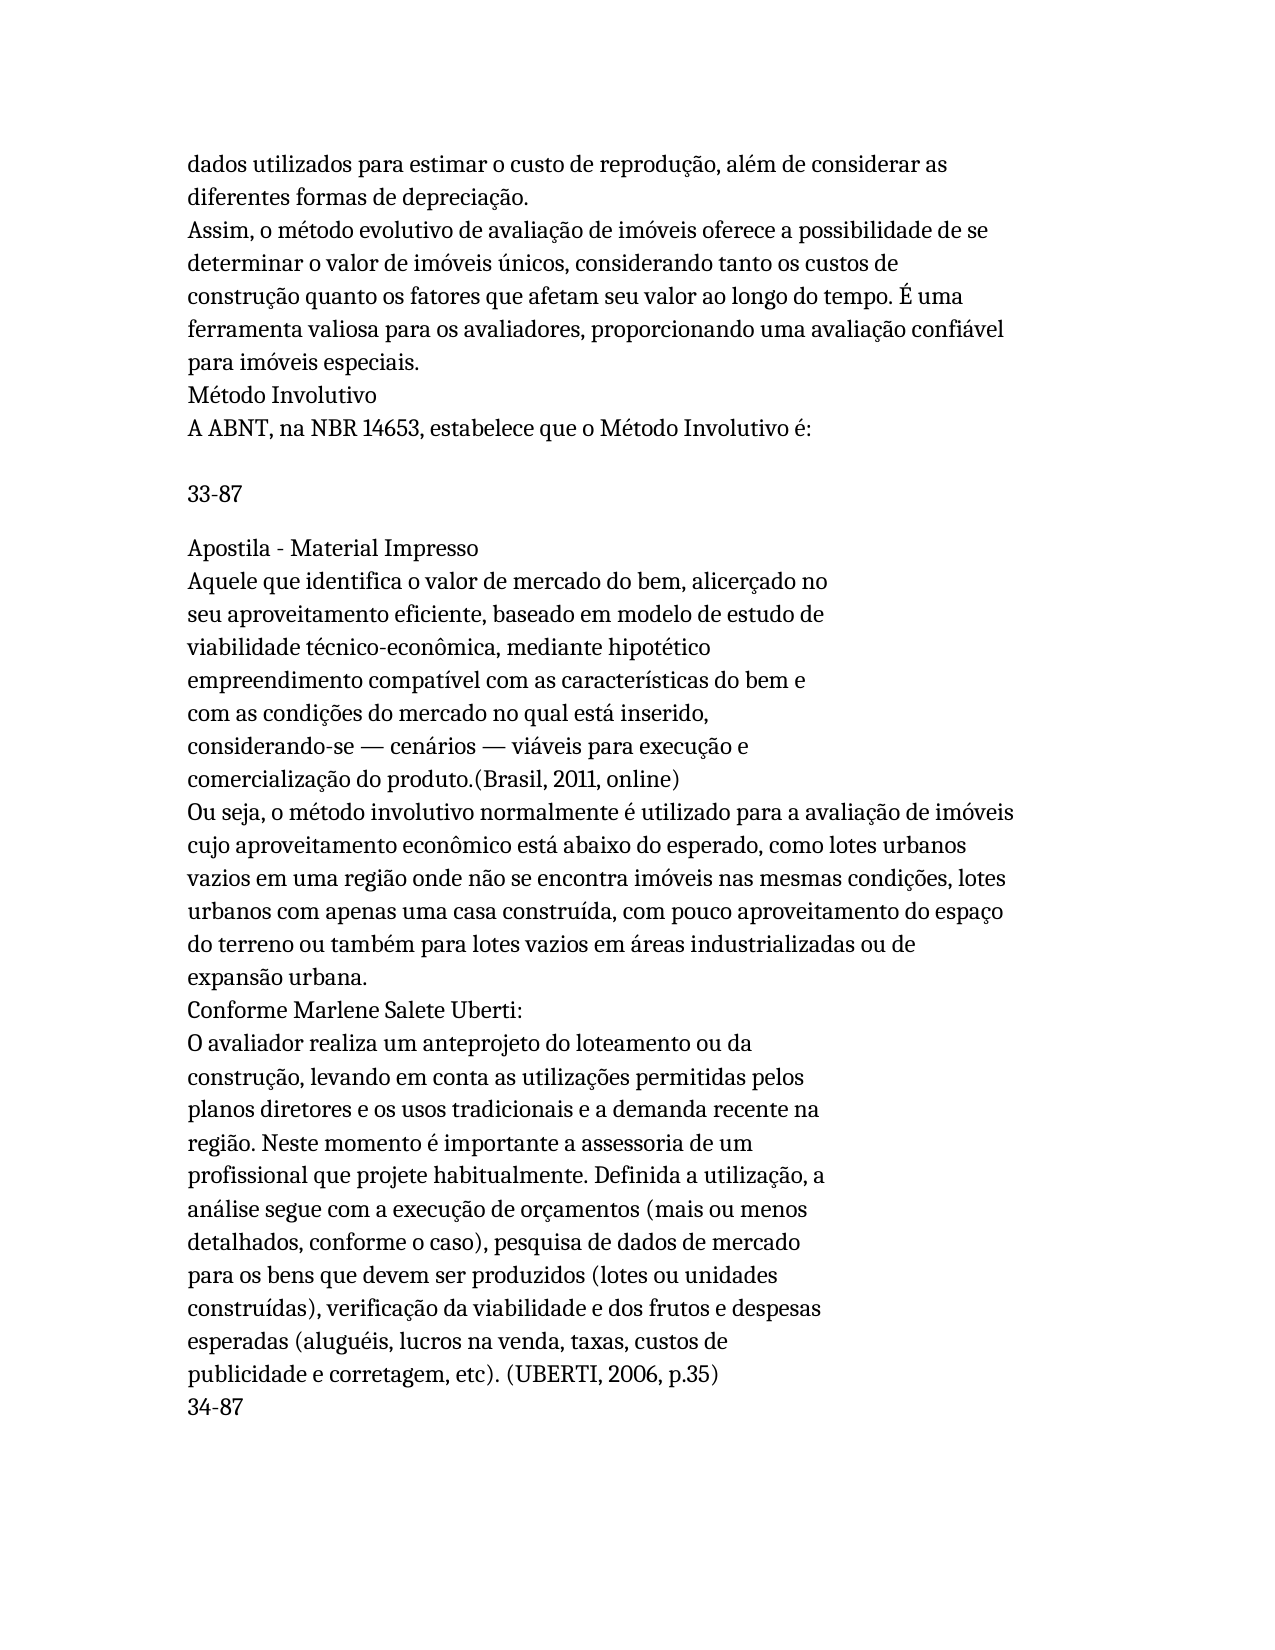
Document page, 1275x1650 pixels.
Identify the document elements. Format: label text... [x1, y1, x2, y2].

text Apostila - Material Impresso Aquele que identifica o valor de mercado do bem, alicerçado no seu aproveitamento eficiente, baseado em modelo de estudo de viabilidade técnico-econômica, mediante hipotético empreendimento compatível com as características do bem e com as condições do mercado no qual está inserido, considerando-se — cenários — viáveis para execução e comercialização do produto.(Brasil, 2011, online) Ou seja, o método involutivo normalmente é utilizado para a avaliação de imóveis cujo aproveitamento econômico está abaixo do esperado, como lotes urbanos vazios em uma região onde não se encontra imóveis nas mesmas condições, lotes urbanos com apenas uma casa construída, com pouco aproveitamento do espaço do terreno ou também para lotes vazios em áreas industrializadas ou de expansão urbana. Conforme Marlene Salete Uberti: O avaliador realiza um anteprojeto do loteamento ou da construção, levando em conta as utilizações permitidas pelos planos diretores e os usos tradicionais e a demanda recente na região. Neste momento é importante a assessoria de um profissional que projete habitualmente. Definida a utilização, a análise segue com a execução de orçamentos (mais ou menos detalhados, conforme o caso), pesquisa de dados de mercado para os bens que devem ser produzidos (lotes ou unidades construídas), verificação da viabilidade e dos frutos e despesas esperadas (aluguéis, lucros na venda, taxas, custos de publicidade e corretagem, etc). (UBERTI, 2006, p.35) 34-87 [187, 534, 1087, 1421]
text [187, 150, 1087, 509]
